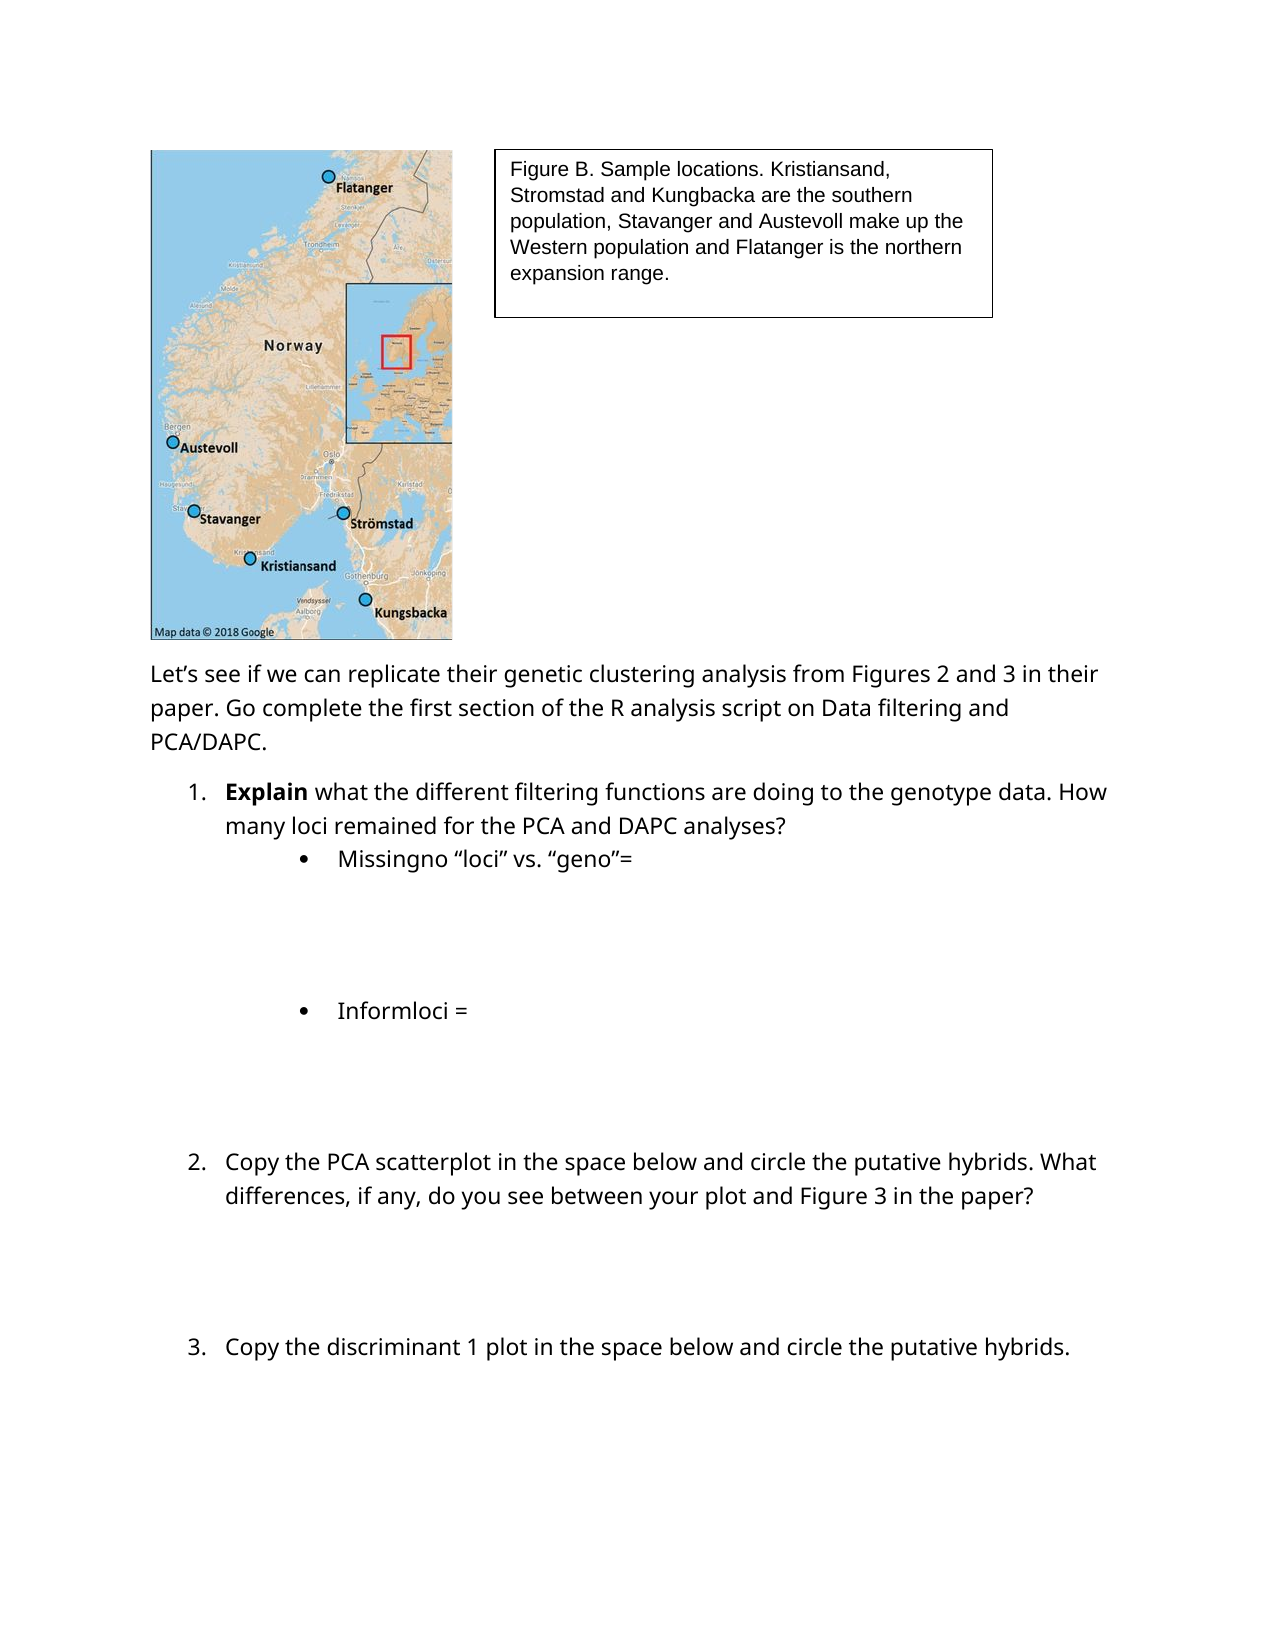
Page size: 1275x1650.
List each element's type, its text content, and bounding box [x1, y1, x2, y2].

picture [150, 150, 453, 640]
list Informloci = [300, 995, 1125, 1026]
list Explain what the different filtering functions are doing to the genotype data. How many loci remained for the PCA and DAPC analyses? [187, 776, 1125, 841]
list Copy the discriminant 1 plot in the space below and circle the putative hybrids. [187, 1331, 1125, 1362]
list Missingno “loci” vs. “geno”= [300, 843, 1125, 875]
list Copy the PCA scatterplot in the space below and circle the putative hybrids. What differences, if any, do you see between your plot and Figure 3 in the paper? [187, 1146, 1125, 1211]
text Let’s see if we can replicate their genetic clustering analysis from Figures 2 and 3 in their paper. Go complete the first section of the R analysis script on Data filtering and PCA/DAPC. [150, 658, 1125, 757]
